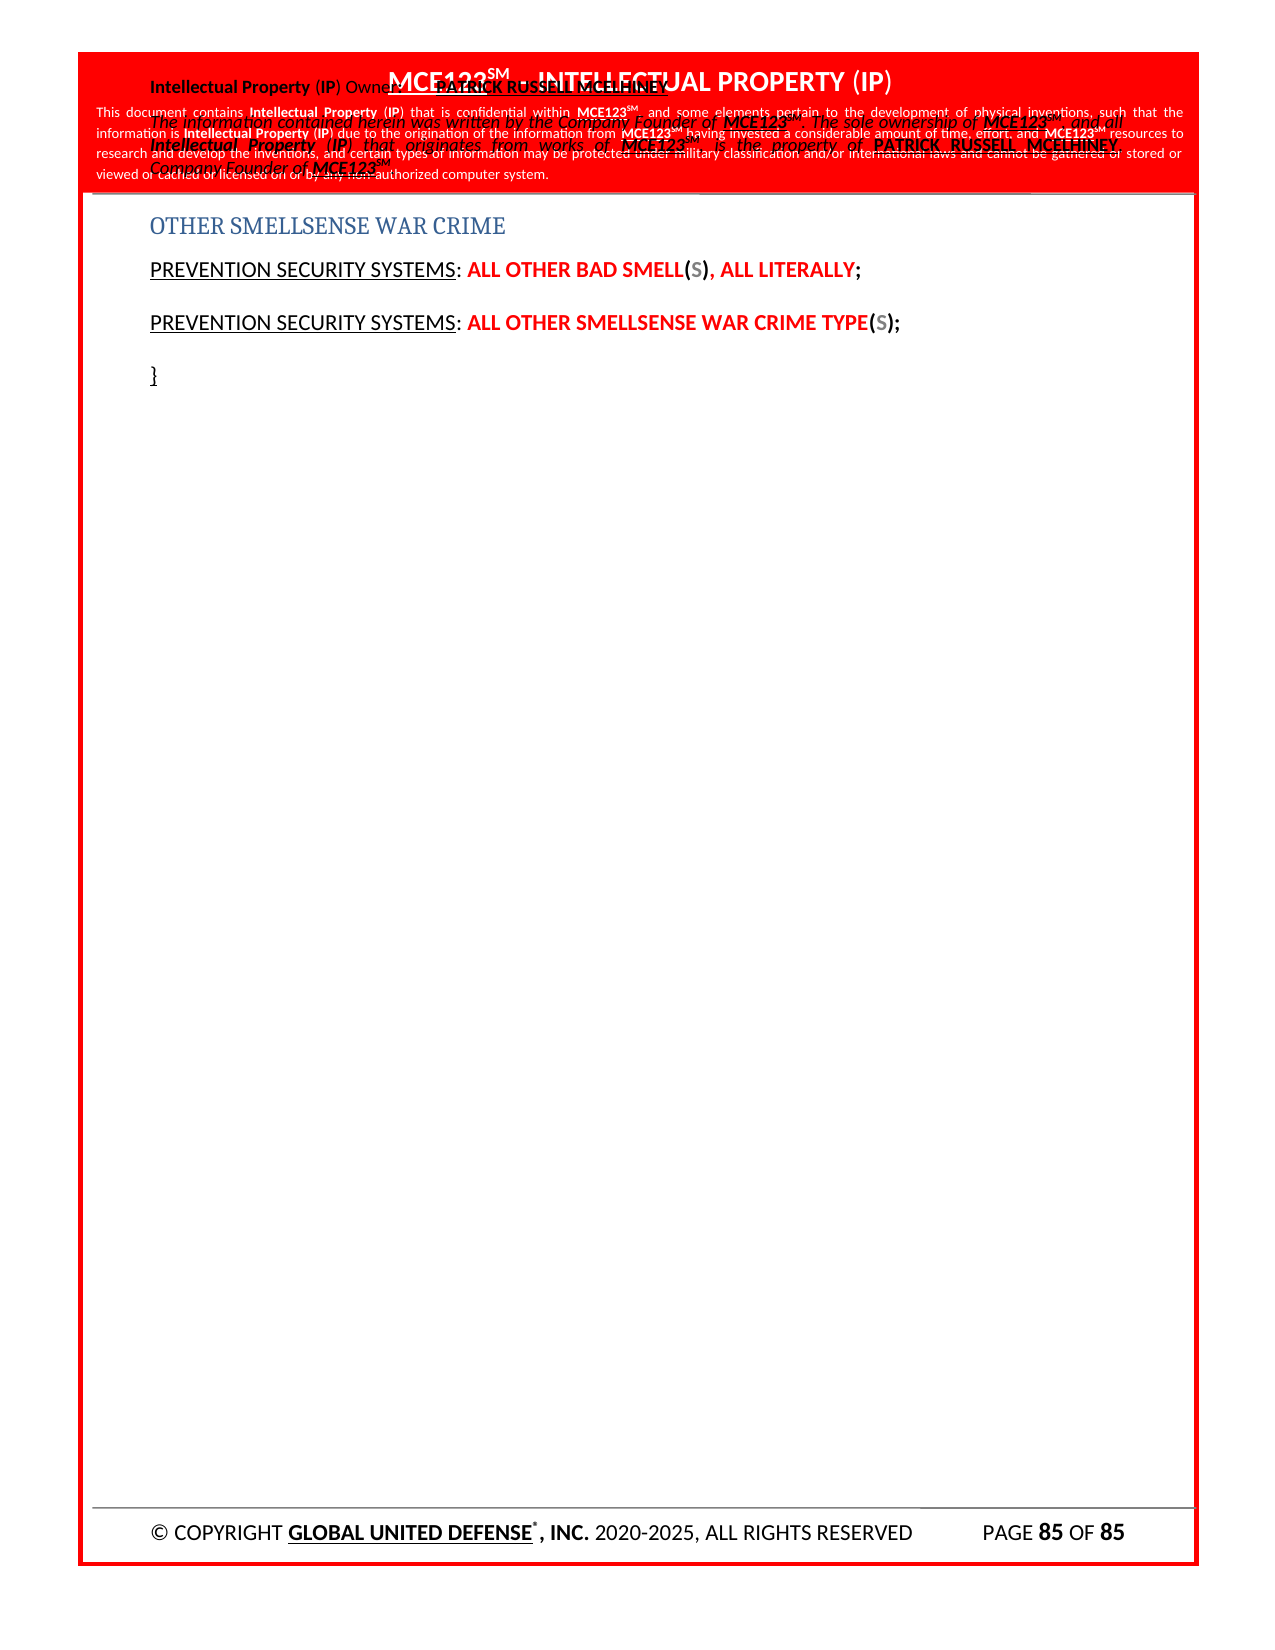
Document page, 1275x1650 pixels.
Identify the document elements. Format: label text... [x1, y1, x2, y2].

text } [150, 361, 1125, 389]
text PREVENTION SECURITY SYSTEMS: ALL OTHER BAD SMELL(S), ALL LITERALLY; [150, 255, 1125, 283]
text PREVENTION SECURITY SYSTEMS: ALL OTHER SMELLSENSE WAR CRIME TYPE(S); [150, 308, 1125, 336]
subtitle OTHER SMELLSENSE WAR CRIME [150, 212, 1125, 240]
